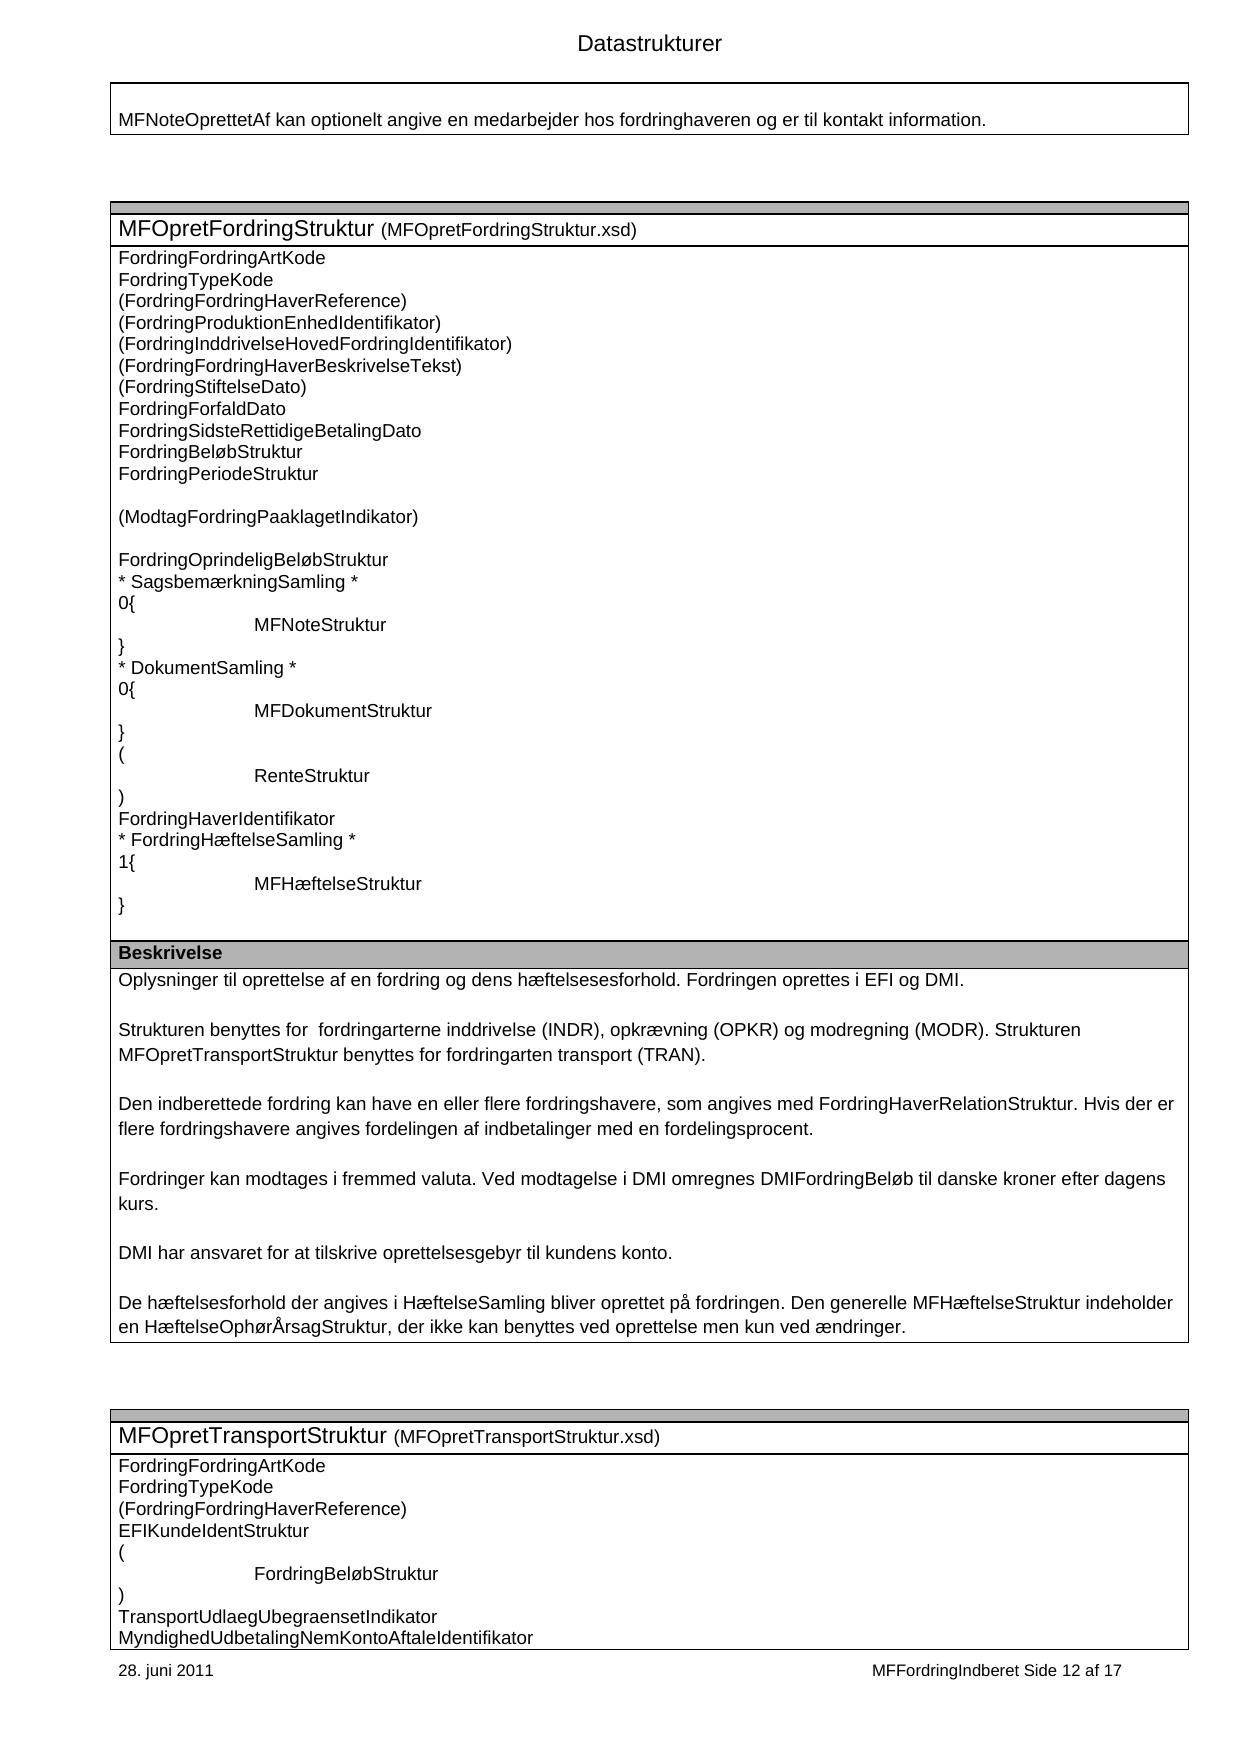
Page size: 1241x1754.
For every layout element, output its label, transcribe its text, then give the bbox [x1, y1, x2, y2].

table_cell MFOpretTransportStruktur (MFOpretTransportStruktur.xsd) [111, 1423, 1188, 1453]
table_header [111, 1410, 1188, 1421]
table_cell MFOpretFordringStruktur (MFOpretFordringStruktur.xsd) [111, 215, 1188, 245]
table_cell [111, 84, 1188, 134]
table_cell Oplysninger til oprettelse af en fordring og dens hæftelsesesforhold. Fordringen oprettes i EFI og DMI. Strukturen benyttes for fordringarterne inddrivelse (INDR), opkrævning (OPKR) og modregning (MODR). Strukturen MFOpretTransportStruktur benyttes for fordringarten transport (TRAN). Den indberettede fordring kan have en eller flere fordringshavere, som angives med FordringHaverRelationStruktur. Hvis der er flere fordringshavere angives fordelingen af indbetalinger med en fordelingsprocent. Fordringer kan modtages i fremmed valuta. Ved modtagelse i DMI omregnes DMIFordringBeløb til danske kroner efter dagens kurs. DMI har ansvaret for at tilskrive oprettelsesgebyr til kundens konto. De hæftelsesforhold der angives i HæftelseSamling bliver oprettet på fordringen. Den generelle MFHæftelseStruktur indeholder en HæftelseOphørÅrsagStruktur, der ikke kan benyttes ved oprettelse men kun ved ændringer. [111, 969, 1188, 1342]
table_cell Beskrivelse [111, 942, 1188, 968]
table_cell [111, 1455, 1188, 1649]
table_header [111, 203, 1188, 213]
table_cell FordringFordringArtKode FordringTypeKode (FordringFordringHaverReference) (FordringProduktionEnhedIdentifikator) (FordringInddrivelseHovedFordringIdentifikator) (FordringFordringHaverBeskrivelseTekst) (FordringStiftelseDato) FordringForfaldDato FordringSidsteRettidigeBetalingDato FordringBeløbStruktur FordringPeriodeStruktur (ModtagFordringPaaklagetIndikator) FordringOprindeligBeløbStruktur * SagsbemærkningSamling * 0{ MFNoteStruktur } * DokumentSamling * 0{ MFDokumentStruktur } ( RenteStruktur ) FordringHaverIdentifikator * FordringHæftelseSamling * 1{ MFHæftelseStruktur } [111, 247, 1188, 940]
